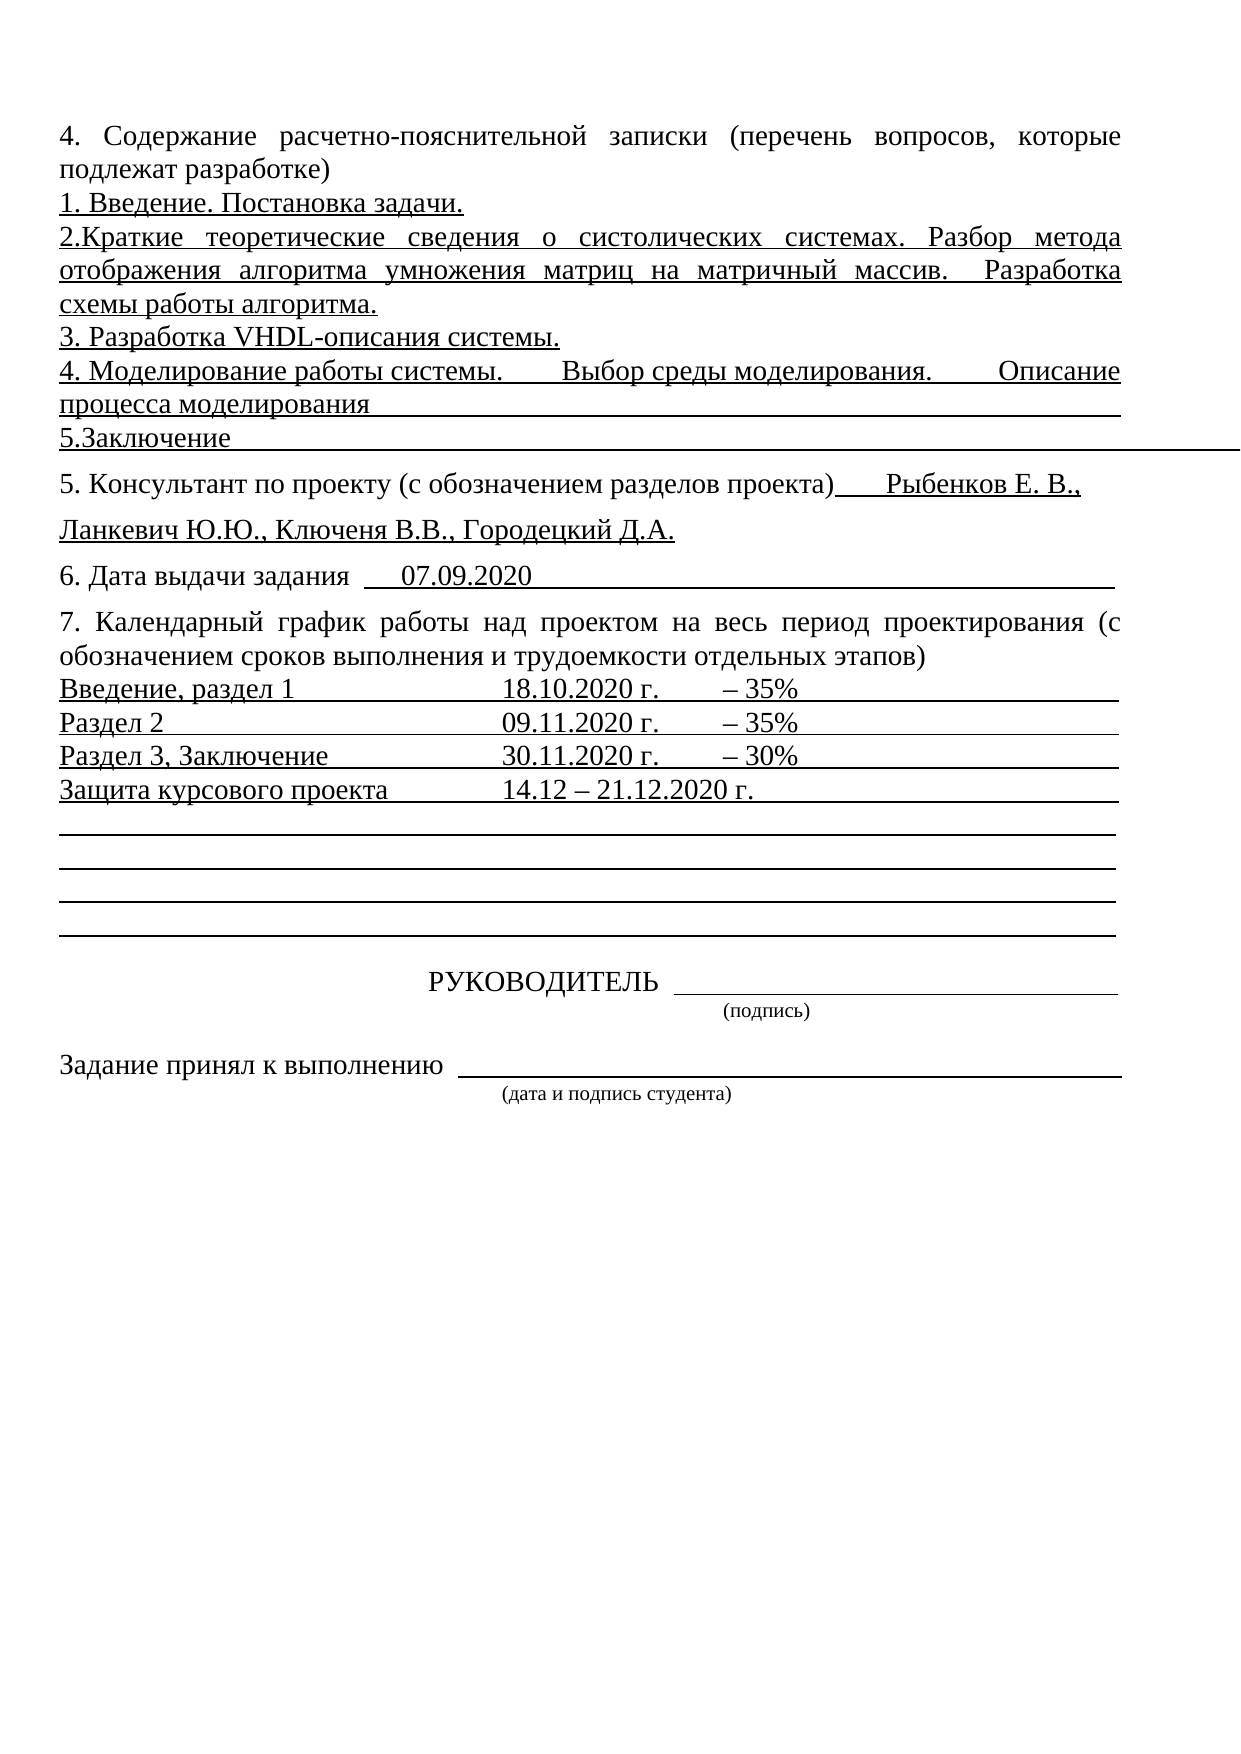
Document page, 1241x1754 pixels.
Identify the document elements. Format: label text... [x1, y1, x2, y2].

text РУКОВОДИТЕЛЬ [59, 964, 1122, 998]
text 4. Содержание расчетно-пояснительной записки (перечень вопросов, которые подлежат разработке) [59, 118, 1122, 185]
text 5. Консультант по проекту (с обозначением разделов проекта) Рыбенков Е. В., [59, 466, 1122, 499]
text (дата и подпись студента) [59, 1081, 1122, 1105]
text 6. Дата выдачи задания 07.09.2020 [59, 558, 1122, 592]
text 2.Краткие теоретические сведения о систолических системах. Разбор метода отображения алгоритма умножения матриц на матричный массив. Разработка схемы работы алгоритма. [59, 283, 1122, 319]
text 2.Краткие теоретические сведения о систолических системах. Разбор метода отображения алгоритма умножения матриц на матричный массив. Разработка схемы работы алгоритма. [59, 219, 1122, 248]
text 7. Календарный график работы над проектом на весь период проектирования (с обозначением сроков выполнения и трудоемкости отдельных этапов) [59, 604, 1122, 671]
text Введение, раздел 1 18.10.2020 г. – 35% [59, 671, 1122, 705]
text Раздел 2 09.11.2020 г. – 35% [59, 705, 1122, 738]
text (подпись) [59, 998, 1122, 1022]
text Защита курсового проекта 14.12 – 21.12.2020 г. [59, 772, 1122, 805]
text 5.Заключениe [59, 420, 1122, 449]
text 4. Моделирование работы системы. Выбор среды моделирования. Описание процесса моделирования [59, 353, 1122, 420]
text Ланкевич Ю.Ю., Ключеня В.В., Городецкий Д.А. [59, 512, 1122, 546]
text Задание принял к выполнению [59, 1047, 1122, 1081]
text 1. Введение. Постановка задачи. [59, 185, 1122, 219]
text Раздел 3, Заключение 30.11.2020 г. – 30% [59, 738, 1122, 772]
text 3. Разработка VHDL-описания системы. [59, 319, 1122, 353]
text 2.Краткие теоретические сведения о систолических системах. Разбор метода отображения алгоритма умножения матриц на матричный массив. Разработка схемы работы алгоритма. [59, 249, 1122, 281]
